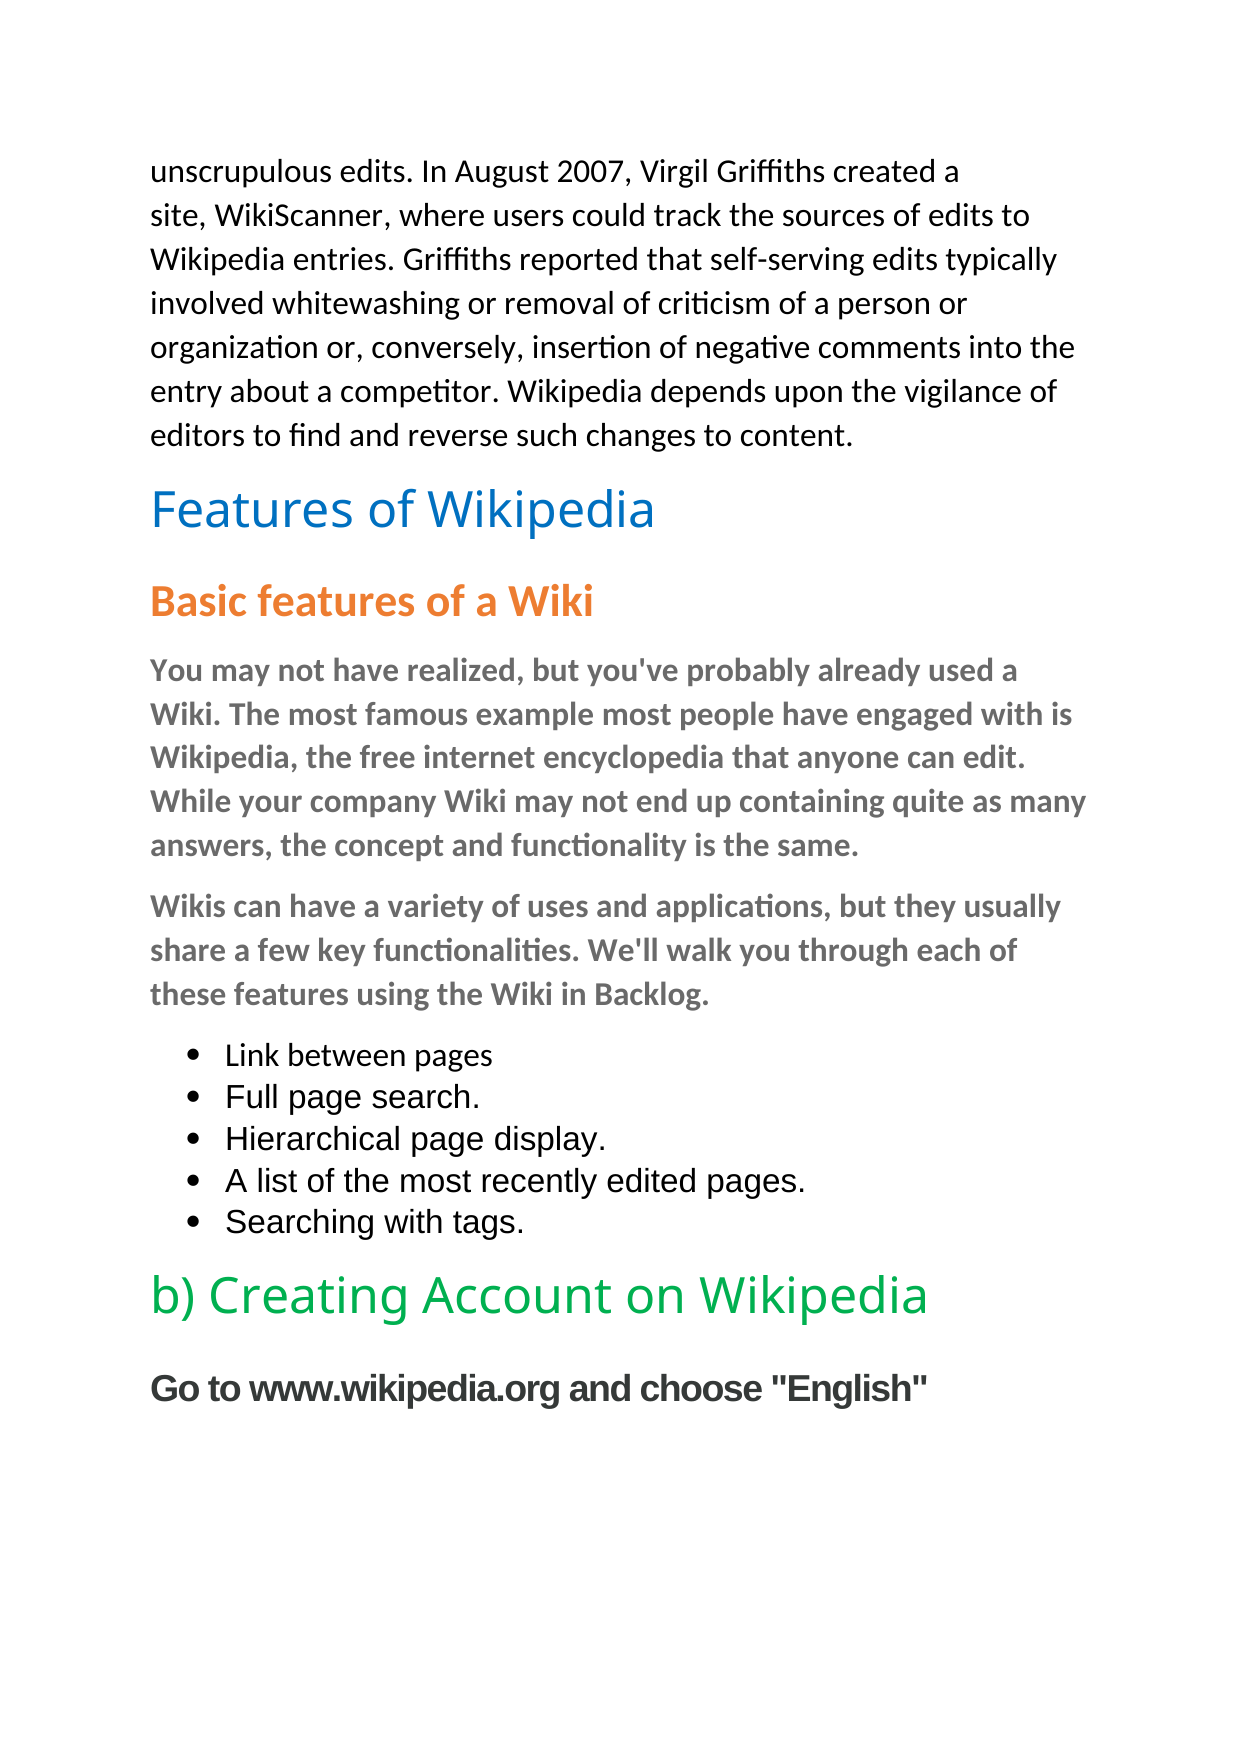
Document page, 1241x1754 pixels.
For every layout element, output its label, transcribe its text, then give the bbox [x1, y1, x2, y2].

text Wikis can have a variety of uses and applications, but they usually share a few key functionalities. We'll walk you through each of these features using the Wiki in Backlog. [150, 885, 1090, 1014]
text You may not have realized, but you've probably already used a Wiki. The most famous example most people have engaged with is Wikipedia, the free internet encyclopedia that anyone can edit. While your company Wiki may not end up containing quite as many answers, the concept and functionality is the same. [150, 649, 1090, 865]
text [150, 150, 1090, 454]
subtitle Go to www.wikipedia.org and choose "English" [150, 1366, 1090, 1409]
list Searching with tags. [187, 1202, 1090, 1241]
text b) Creating Account on Wikipedia [150, 1261, 1090, 1329]
list A list of the most recently edited pages. [187, 1161, 1090, 1199]
text Basic features of a Wiki [150, 572, 1090, 628]
list Hierarchical page display. [187, 1119, 1090, 1158]
list Link between pages [187, 1034, 1090, 1074]
list Full page search. [187, 1078, 1090, 1116]
text Features of Wikipedia [150, 474, 1090, 542]
